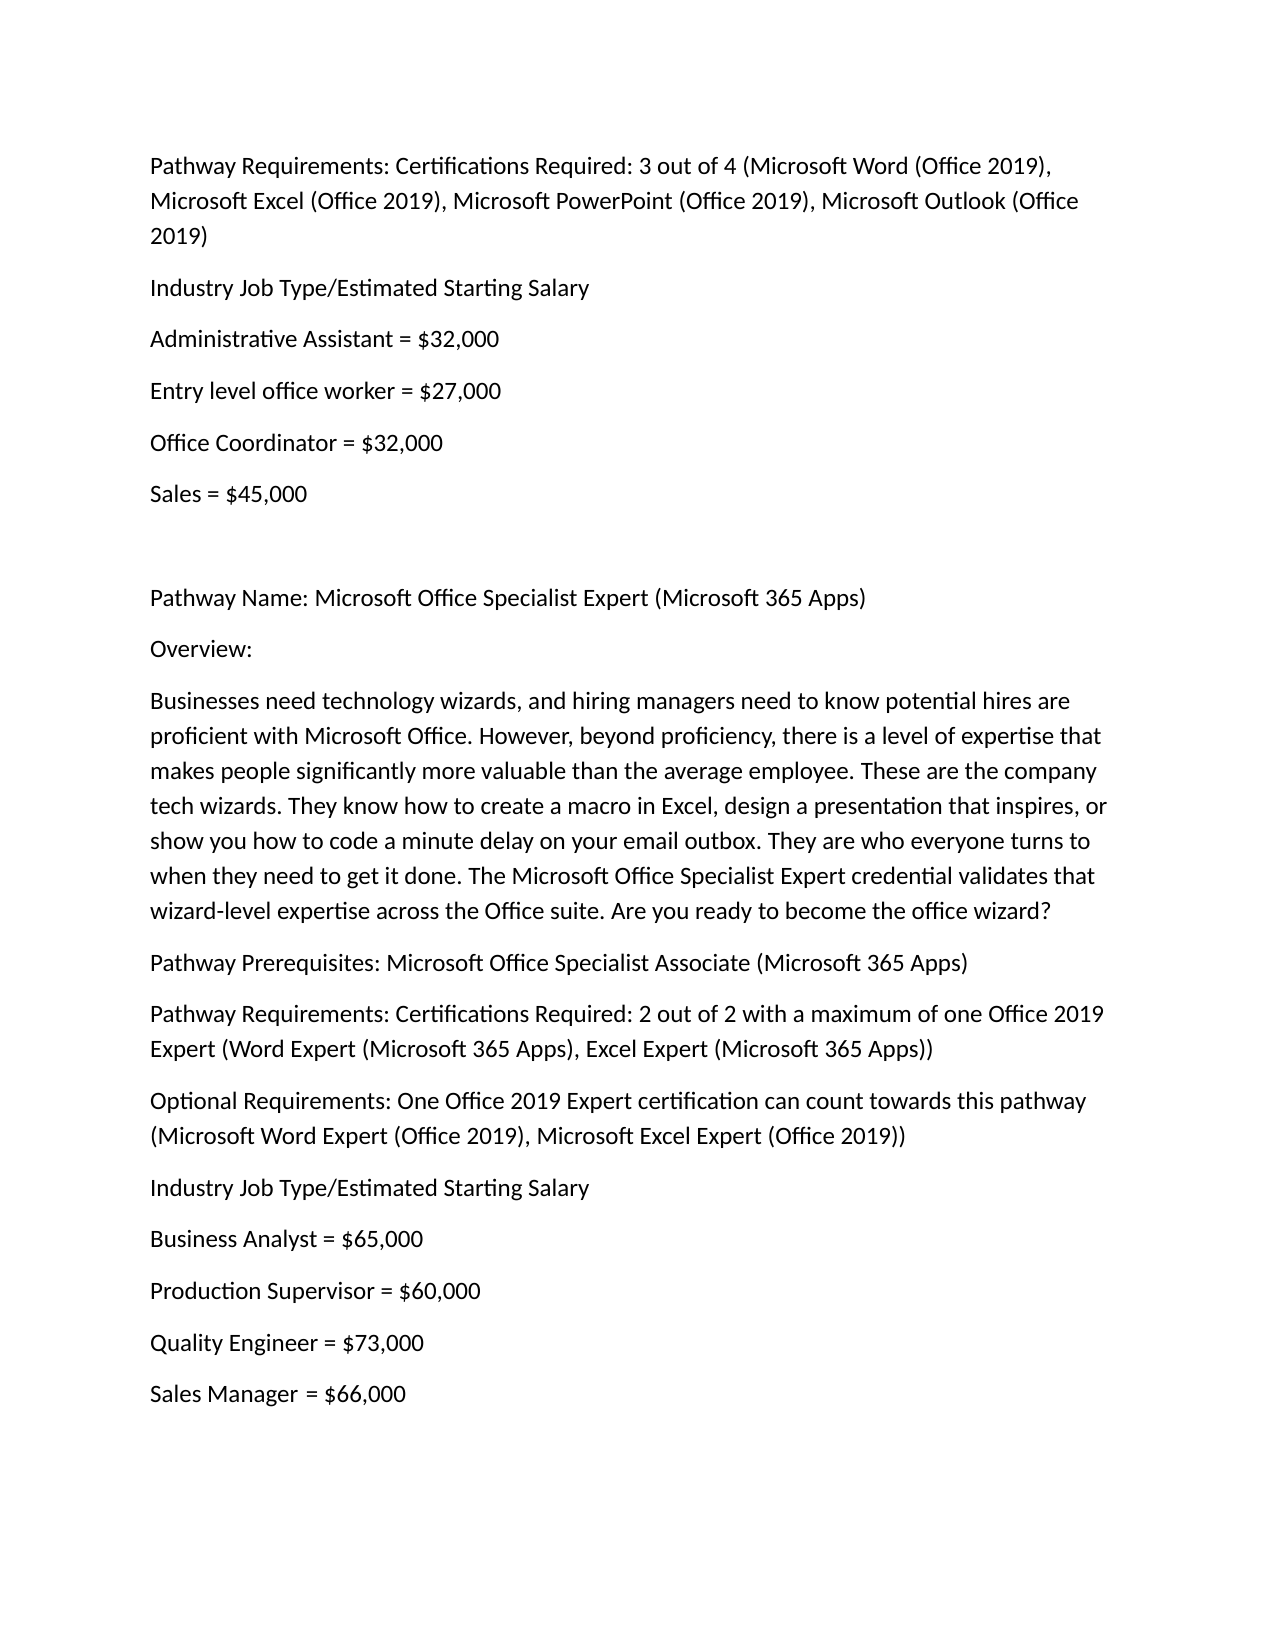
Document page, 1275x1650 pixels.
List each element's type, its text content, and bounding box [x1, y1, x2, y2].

text Pathway Name: Microsoft Office Specialist Expert (Microsoft 365 Apps) [150, 582, 1125, 612]
text Pathway Prerequisites: Microsoft Office Specialist Associate (Microsoft 365 Apps) [150, 947, 1125, 977]
text Sales = $45,000 [150, 478, 1125, 509]
text Optional Requirements: One Office 2019 Expert certification can count towards this pathway (Microsoft Word Expert (Office 2019), Microsoft Excel Expert (Office 2019)) [150, 1085, 1125, 1151]
text Industry Job Type/Estimated Starting Salary [150, 1172, 1125, 1202]
text Office Coordinator = $32,000 [150, 427, 1125, 457]
text Businesses need technology wizards, and hiring managers need to know potential hires are proficient with Microsoft Office. However, beyond proficiency, there is a level of expertise that makes people significantly more valuable than the average employee. These are the company tech wizards. They know how to create a macro in Excel, design a presentation that inspires, or show you how to code a minute delay on your email outbox. They are who everyone turns to when they need to get it done. The Microsoft Office Specialist Expert credential validates that wizard-level expertise across the Office suite. Are you ready to become the office wizard? [150, 685, 1125, 926]
text Sales Manager = $66,000 [150, 1378, 1125, 1409]
text Entry level office worker = $27,000 [150, 375, 1125, 406]
text Pathway Requirements: Certifications Required: 2 out of 2 with a maximum of one Office 2019 Expert (Word Expert (Microsoft 365 Apps), Excel Expert (Microsoft 365 Apps)) [150, 998, 1125, 1064]
text Business Analyst = $65,000 [150, 1223, 1125, 1254]
text Quality Engineer = $73,000 [150, 1327, 1125, 1357]
text Pathway Requirements: Certifications Required: 3 out of 4 (Microsoft Word (Office 2019), Microsoft Excel (Office 2019), Microsoft PowerPoint (Office 2019), Microsoft Outlook (Office 2019) [150, 150, 1125, 251]
text Industry Job Type/Estimated Starting Salary [150, 272, 1125, 302]
text Production Supervisor = $60,000 [150, 1275, 1125, 1306]
text Overview: [150, 633, 1125, 664]
text Administrative Assistant = $32,000 [150, 323, 1125, 354]
